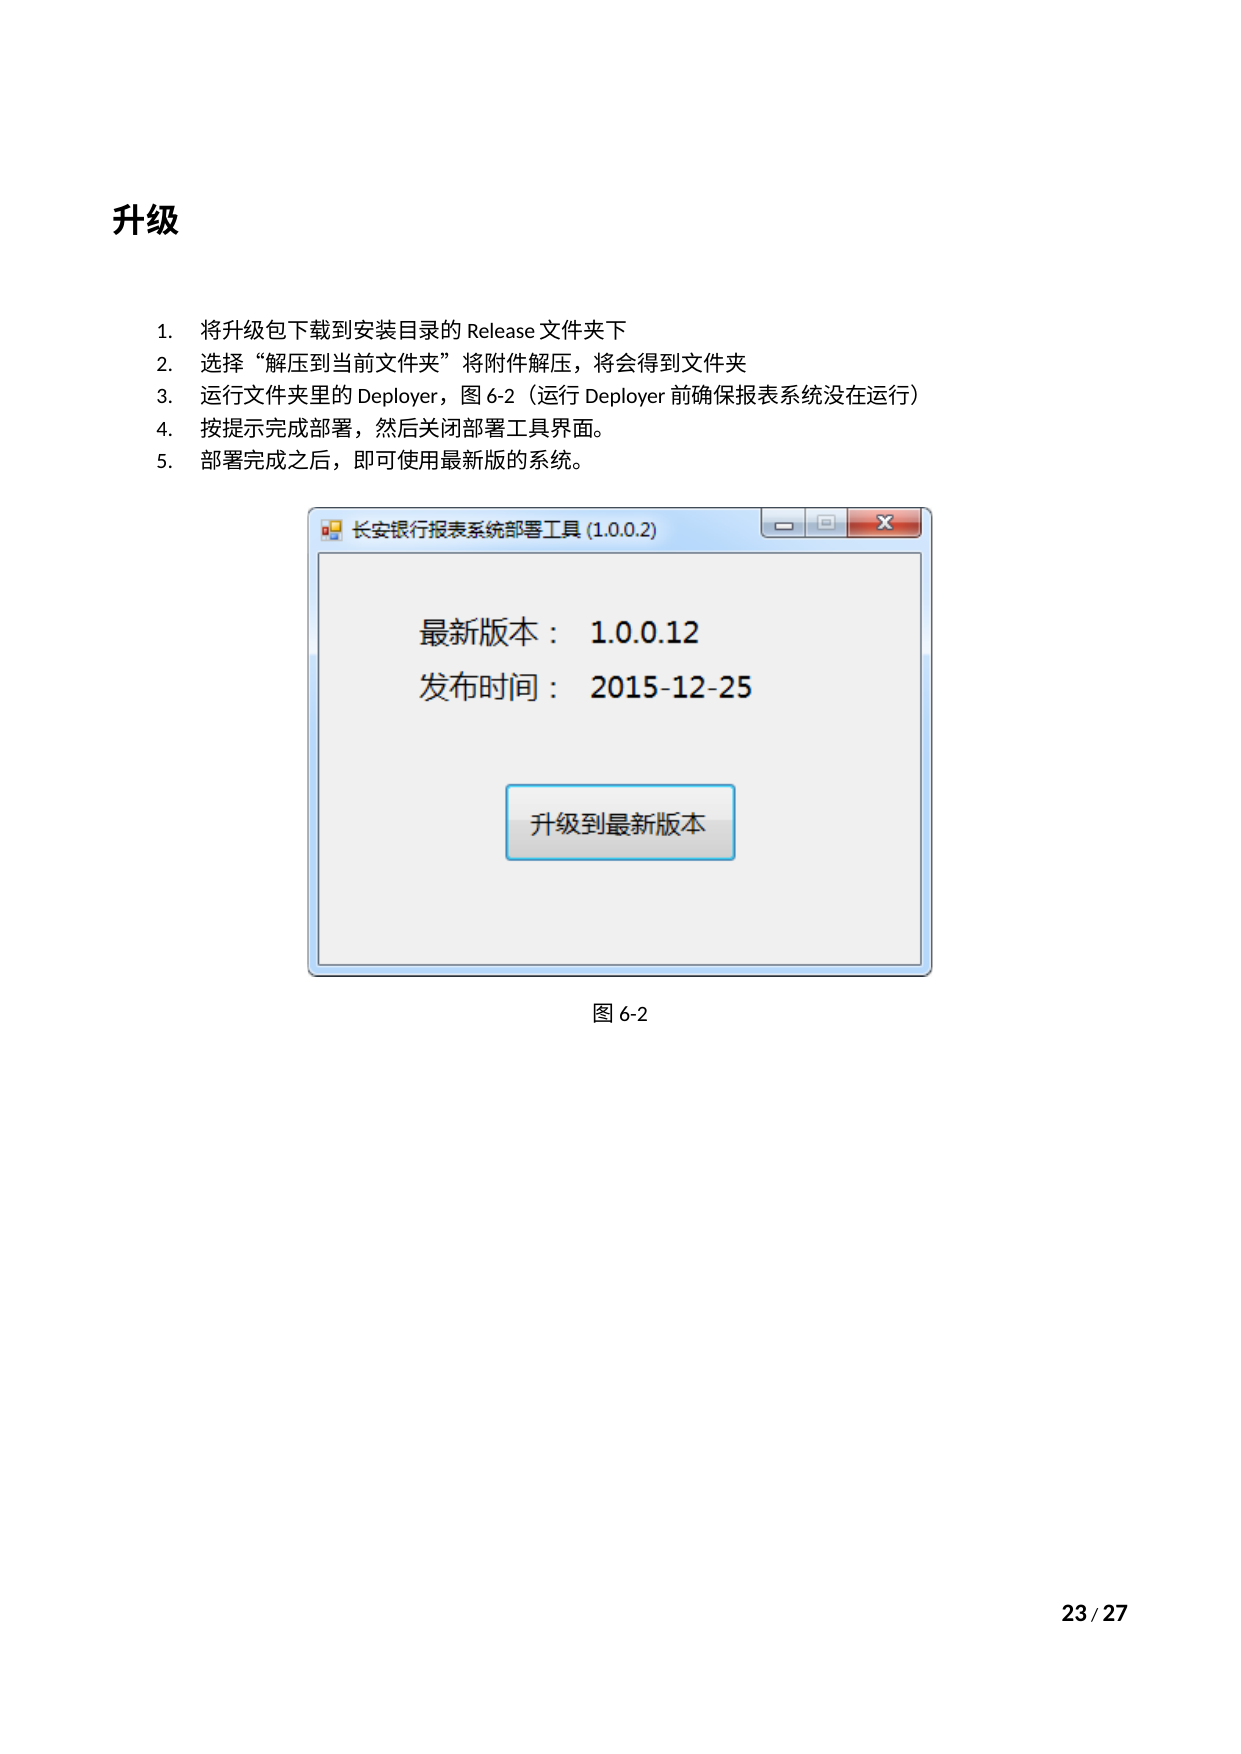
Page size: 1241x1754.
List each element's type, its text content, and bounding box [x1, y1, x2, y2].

subtitle 升级 [112, 186, 1128, 251]
list 选择“解压到当前文件夹”将附件解压，将会得到文件夹 [156, 345, 1128, 378]
picture [307, 507, 933, 977]
list 按提示完成部署，然后关闭部署工具界面。 [156, 410, 1128, 443]
text 图6-2 [112, 995, 1128, 1028]
list 部署完成之后，即可使用最新版的系统。 [156, 443, 1128, 475]
list 运行文件夹里的Deployer，图6-2（运行Deployer前确保报表系统没在运行） [156, 378, 1128, 410]
list 将升级包下载到安装目录的Release文件夹下 [156, 313, 1128, 345]
